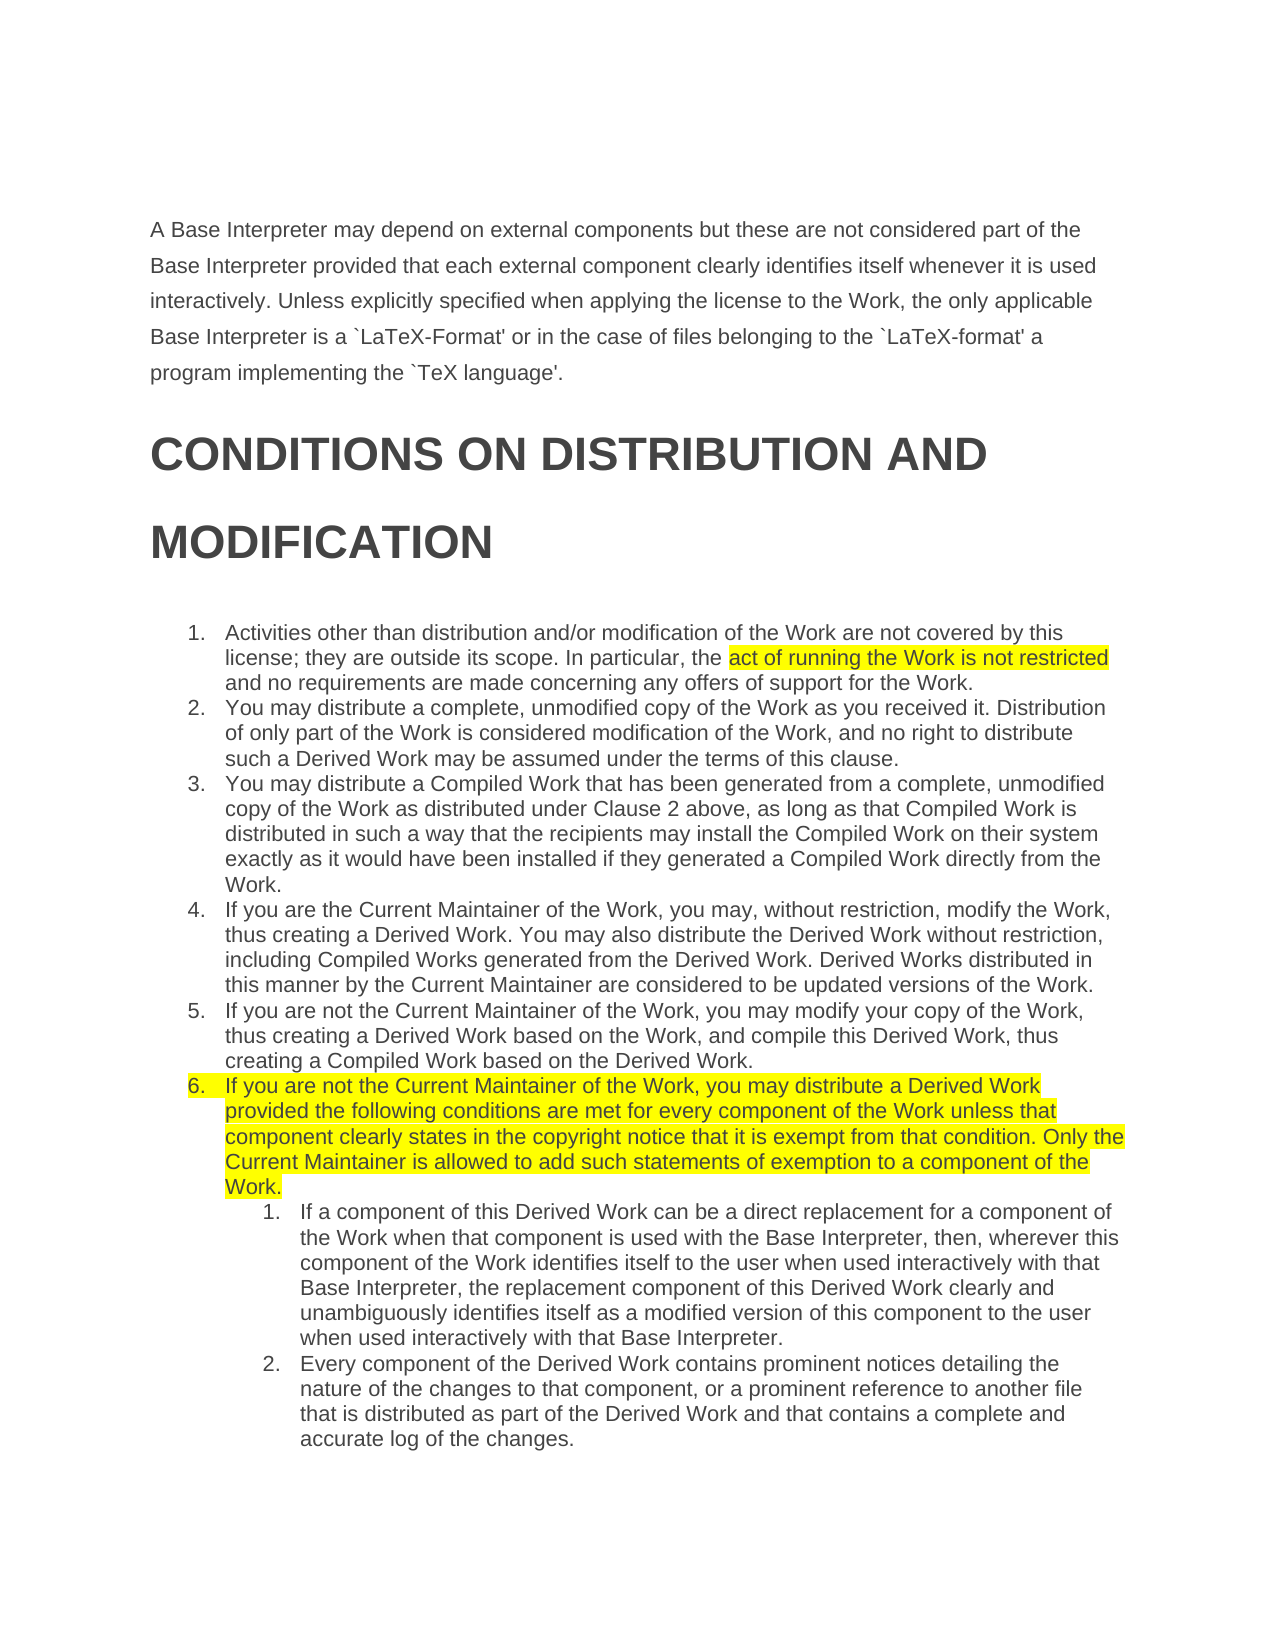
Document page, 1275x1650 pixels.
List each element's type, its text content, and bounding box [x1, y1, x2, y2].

text A Base Interpreter may depend on external components but these are not considered part of the Base Interpreter provided that each external component clearly identifies itself whenever it is used interactively. Unless explicitly specified when applying the license to the Work, the only applicable Base Interpreter is a `LaTeX-Format' or in the case of files belonging to the `LaTeX-format' a program implementing the `TeX language'. [150, 217, 1125, 385]
list Every component of the Derived Work contains prominent notices detailing the nature of the changes to that component, or a prominent reference to another file that is distributed as part of the Derived Work and that contains a complete and accurate log of the changes. [262, 1350, 1125, 1451]
list If a component of this Derived Work can be a direct replacement for a component of the Work when that component is used with the Base Interpreter, then, wherever this component of the Work identifies itself to the user when used interactively with that Base Interpreter, the replacement component of this Derived Work clearly and unambiguously identifies itself as a modified version of this component to the user when used interactively with that Base Interpreter. [262, 1199, 1125, 1350]
list If you are the Current Maintainer of the Work, you may, without restriction, modify the Work, thus creating a Derived Work. You may also distribute the Derived Work without restriction, including Compiled Works generated from the Derived Work. Derived Works distributed in this manner by the Current Maintainer are considered to be updated versions of the Work. [187, 897, 1125, 997]
list If you are not the Current Maintainer of the Work, you may modify your copy of the Work, thus creating a Derived Work based on the Work, and compile this Derived Work, thus creating a Compiled Work based on the Derived Work. [187, 997, 1125, 1073]
list Activities other than distribution and/or modification of the Work are not covered by this license; they are outside its scope. In particular, the act of running the Work is not restricted and no requirements are made concerning any offers of support for the Work. [187, 619, 1125, 695]
list If you are not the Current Maintainer of the Work, you may distribute a Derived Work provided the following conditions are met for every component of the Work unless that component clearly states in the copyright notice that it is exempt from that condition. Only the Current Maintainer is allowed to add such statements of exemption to a component of the Work. [187, 1073, 1125, 1199]
list You may distribute a Compiled Work that has been generated from a complete, unmodified copy of the Work as distributed under Clause 2 above, as long as that Compiled Work is distributed in such a way that the recipients may install the Compiled Work on their system exactly as it would have been installed if they generated a Compiled Work directly from the Work. [187, 771, 1125, 897]
list You may distribute a complete, unmodified copy of the Work as you received it. Distribution of only part of the Work is considered modification of the Work, and no right to distribute such a Derived Work may be assumed under the terms of this clause. [187, 695, 1125, 771]
subtitle CONDITIONS ON DISTRIBUTION AND MODIFICATION [150, 427, 1125, 569]
